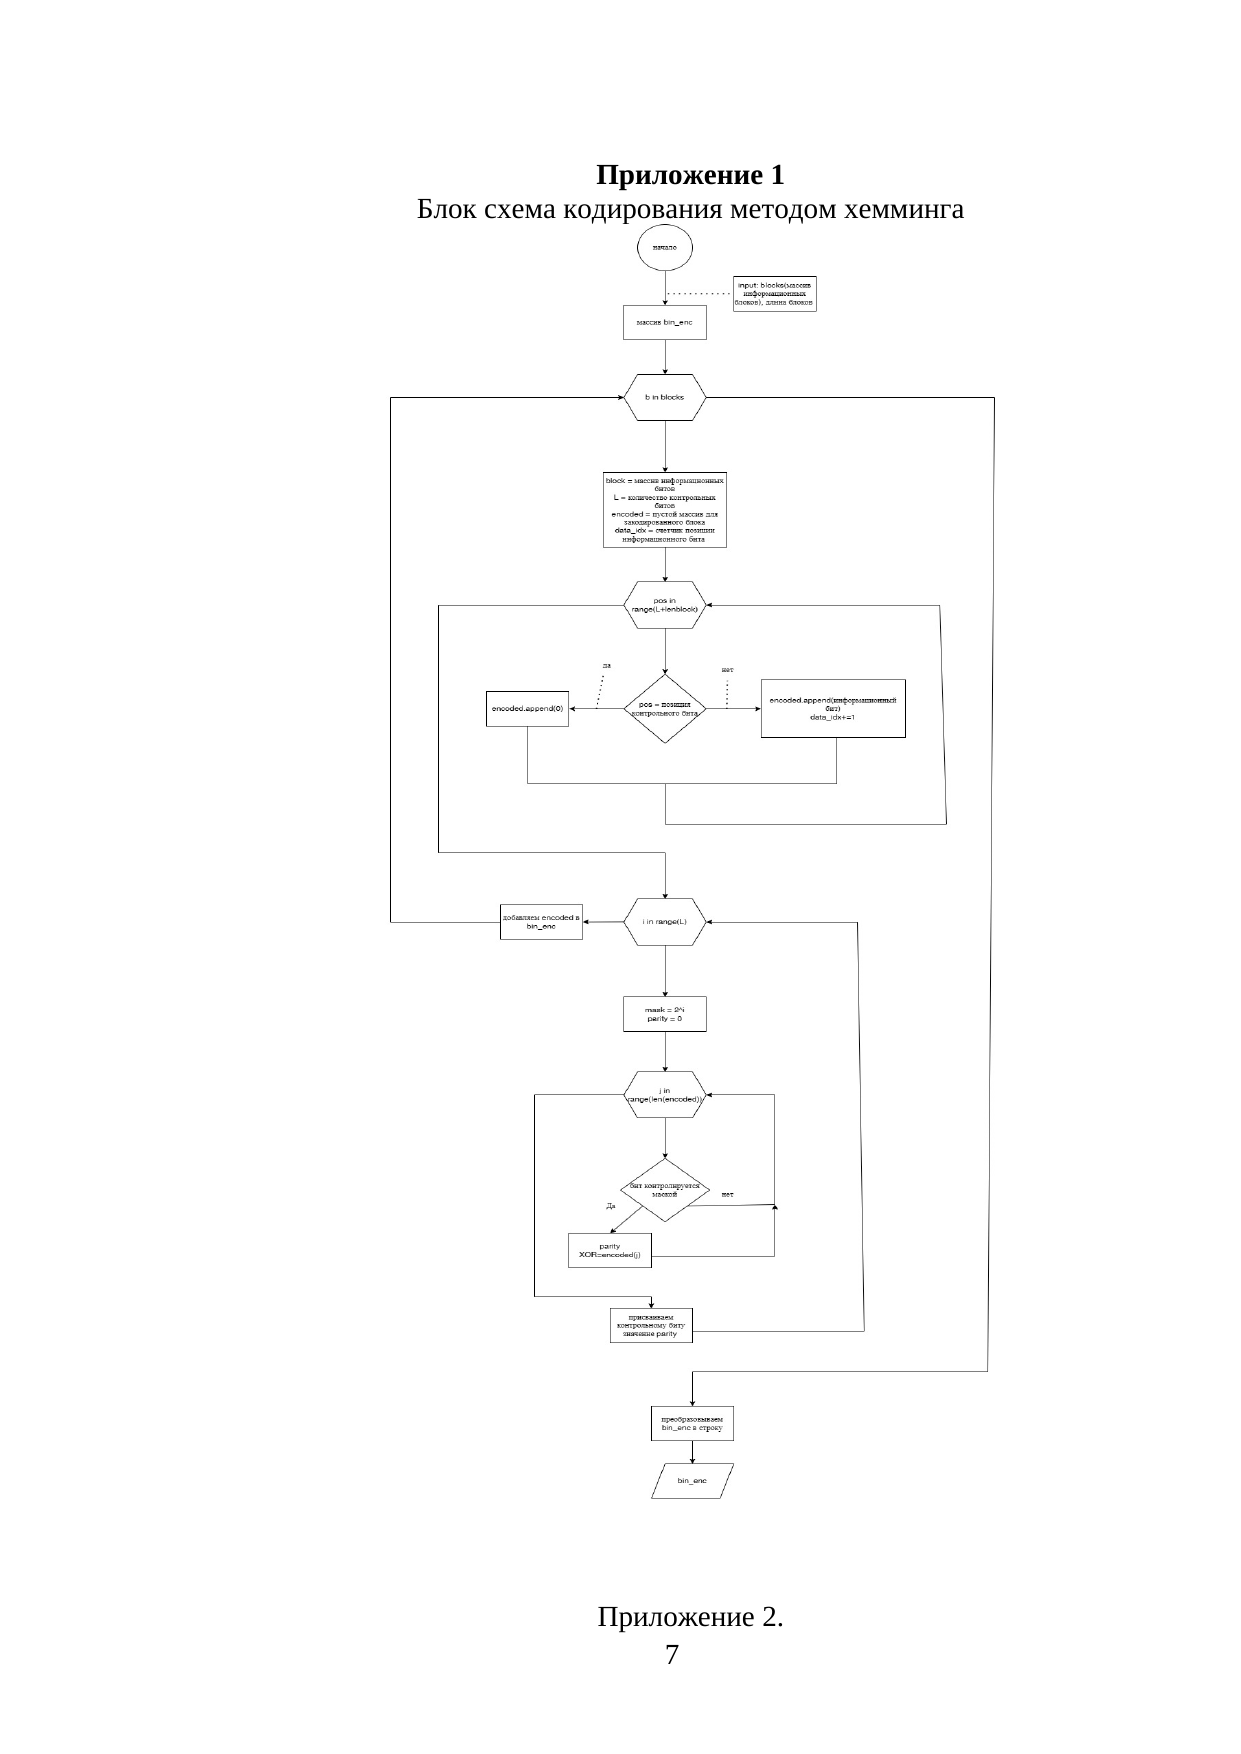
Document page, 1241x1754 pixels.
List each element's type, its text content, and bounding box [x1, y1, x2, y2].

picture [385, 224, 996, 1499]
text Блок схема кодирования методом хемминга [156, 191, 1152, 224]
text Приложение 1 [156, 157, 1152, 191]
text Приложение 2. [156, 1599, 1152, 1632]
